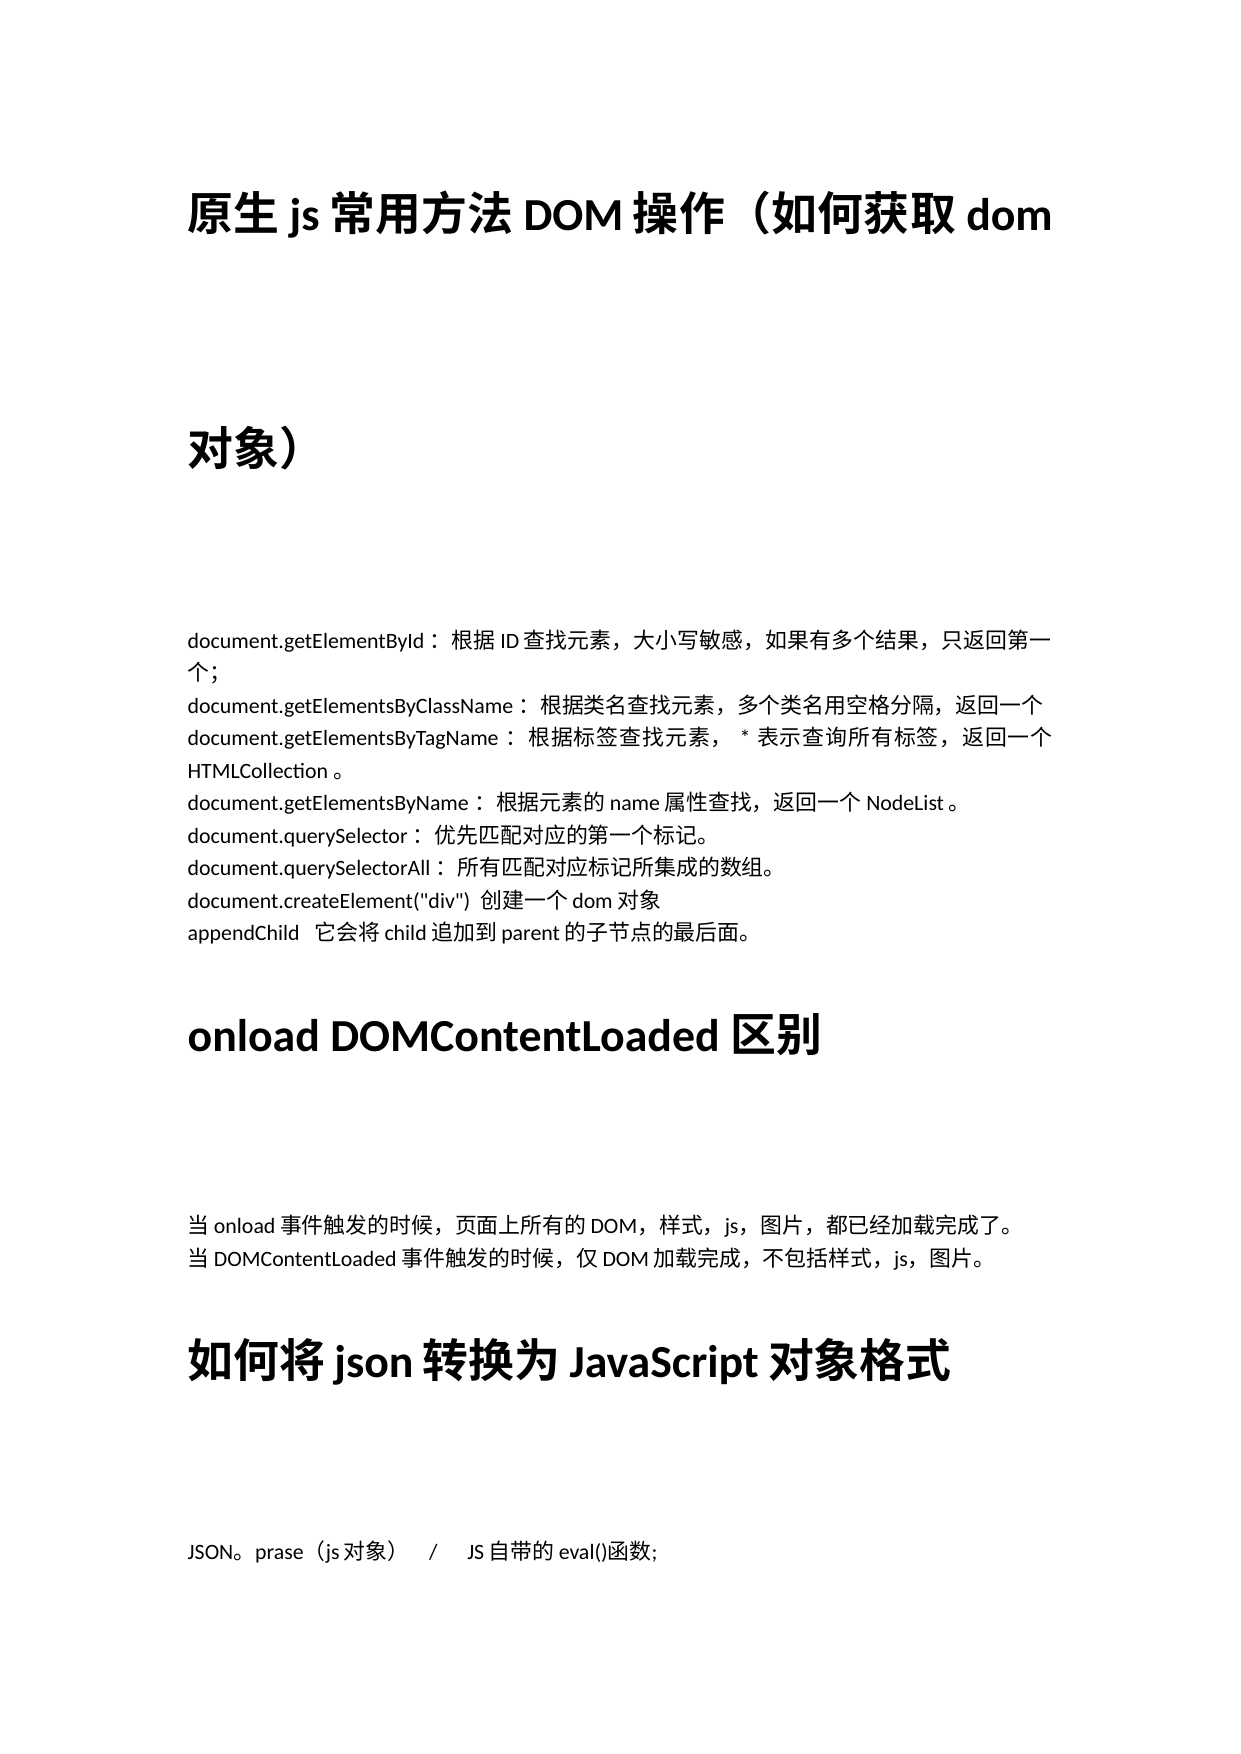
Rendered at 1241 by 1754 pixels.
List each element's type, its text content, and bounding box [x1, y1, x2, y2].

text 当DOMContentLoaded事件触发的时候，仅DOM加载完成，不包括样式，js，图片。 [187, 1241, 1053, 1273]
text document.getElementsByTagName ：根据标签查找元素， * 表示查询所有标签，返回一个 HTMLCollection 。 [187, 720, 1053, 785]
text document.getElementsByName ：根据元素的name属性查找，返回一个 NodeList 。 [187, 785, 1053, 817]
text 当onload事件触发的时候，页面上所有的DOM，样式，js，图片，都已经加载完成了。 [187, 1208, 1053, 1241]
text document.getElementsByClassName ：根据类名查找元素，多个类名用空格分隔，返回一个 [187, 687, 1053, 720]
text document.querySelectorAll ：所有匹配对应标记所集成的数组。 document.createElement("div") 创建一个dom对象 [187, 850, 1053, 915]
text appendChild 它会将child追加到parent的子节点的最后面。 [187, 915, 1053, 947]
text document.getElementById ：根据ID查找元素，大小写敏感，如果有多个结果，只返回第一个； [187, 622, 1053, 687]
subtitle 原生js常用方法DOM操作（如何获取dom对象） [187, 162, 1053, 494]
text document.querySelector ：优先匹配对应的第一个标记。 [187, 817, 1053, 850]
text JSON。prase（js对象） / JS自带的eval()函数; [187, 1534, 1053, 1566]
subtitle onload DOMContentLoaded 区别 [187, 983, 1053, 1080]
subtitle 如何将json转换为JavaScript对象格式 [187, 1308, 1053, 1406]
